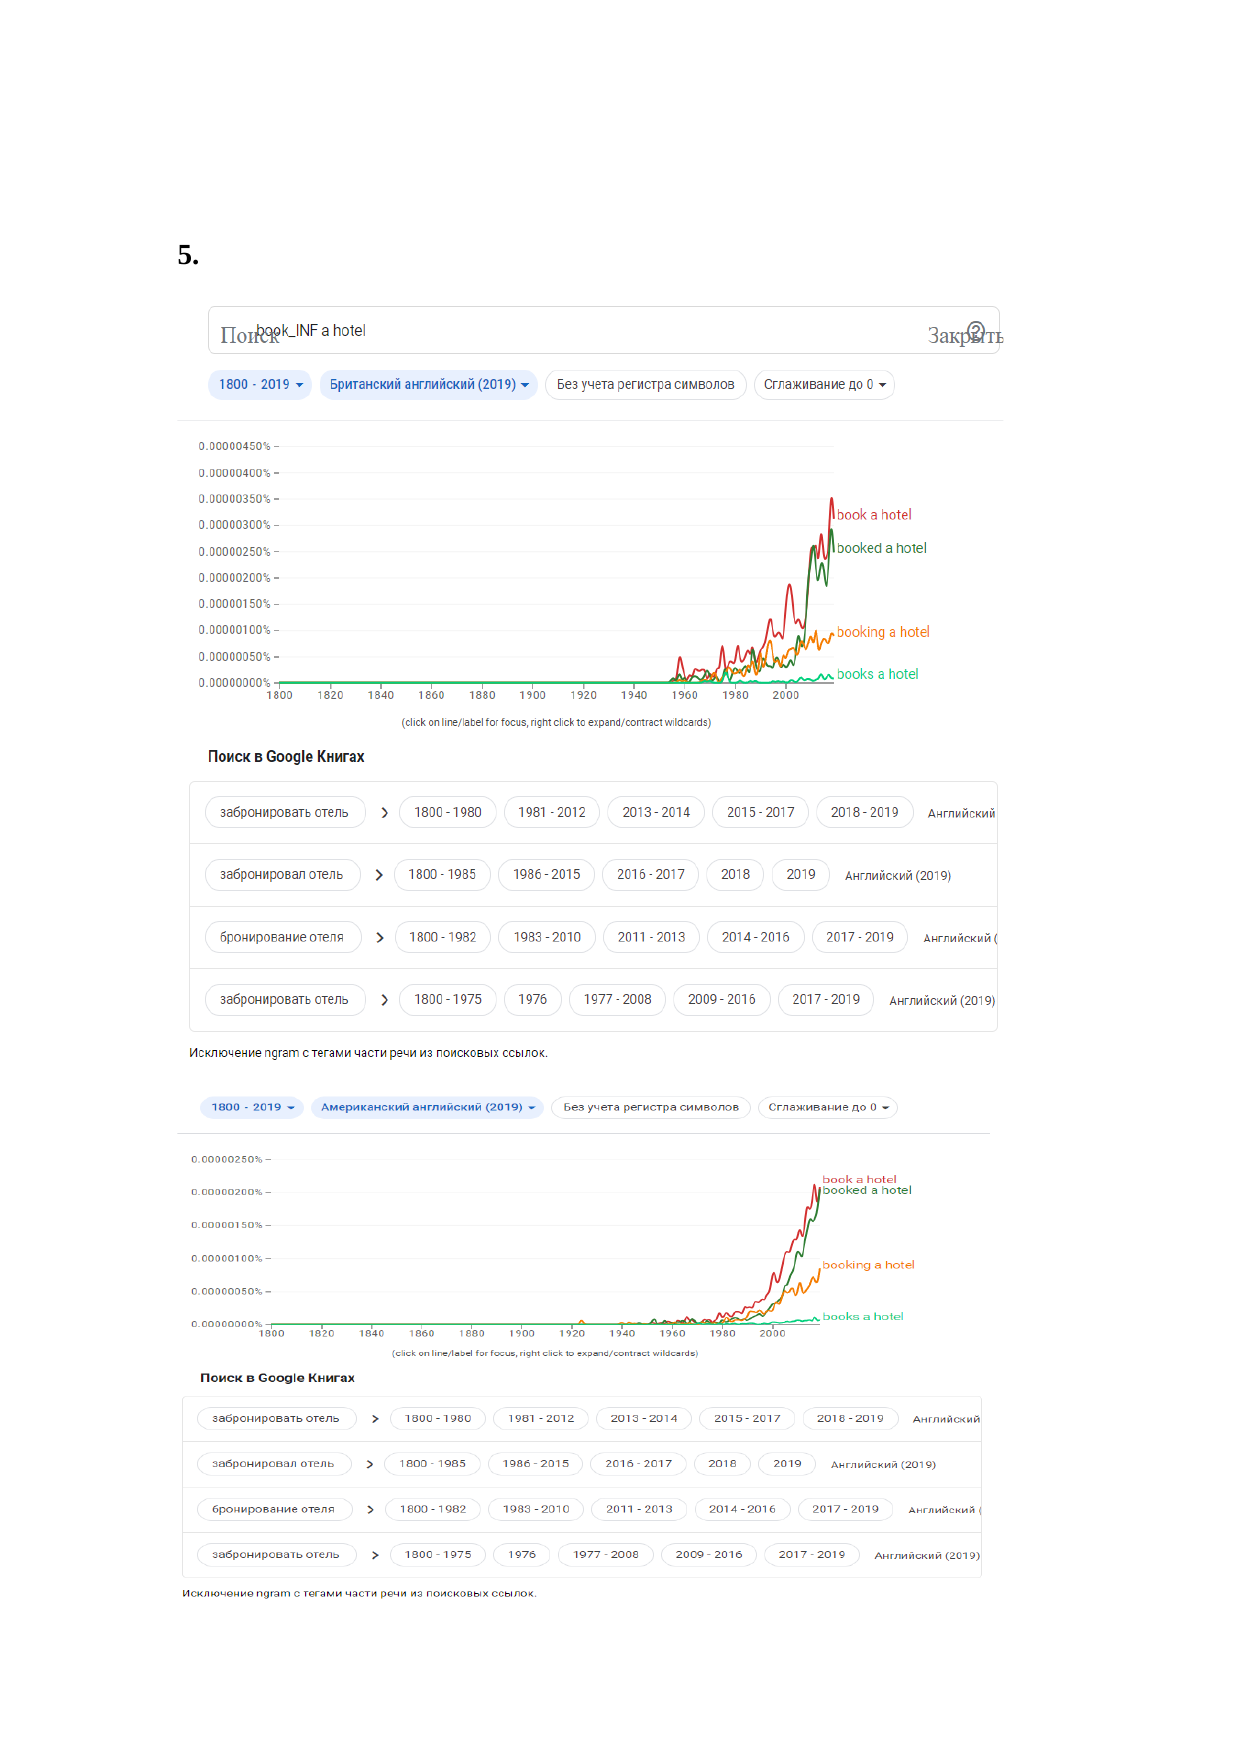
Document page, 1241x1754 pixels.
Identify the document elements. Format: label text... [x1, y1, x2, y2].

text 5. [177, 237, 1152, 270]
picture [177, 1090, 990, 1608]
picture [177, 296, 1004, 1066]
